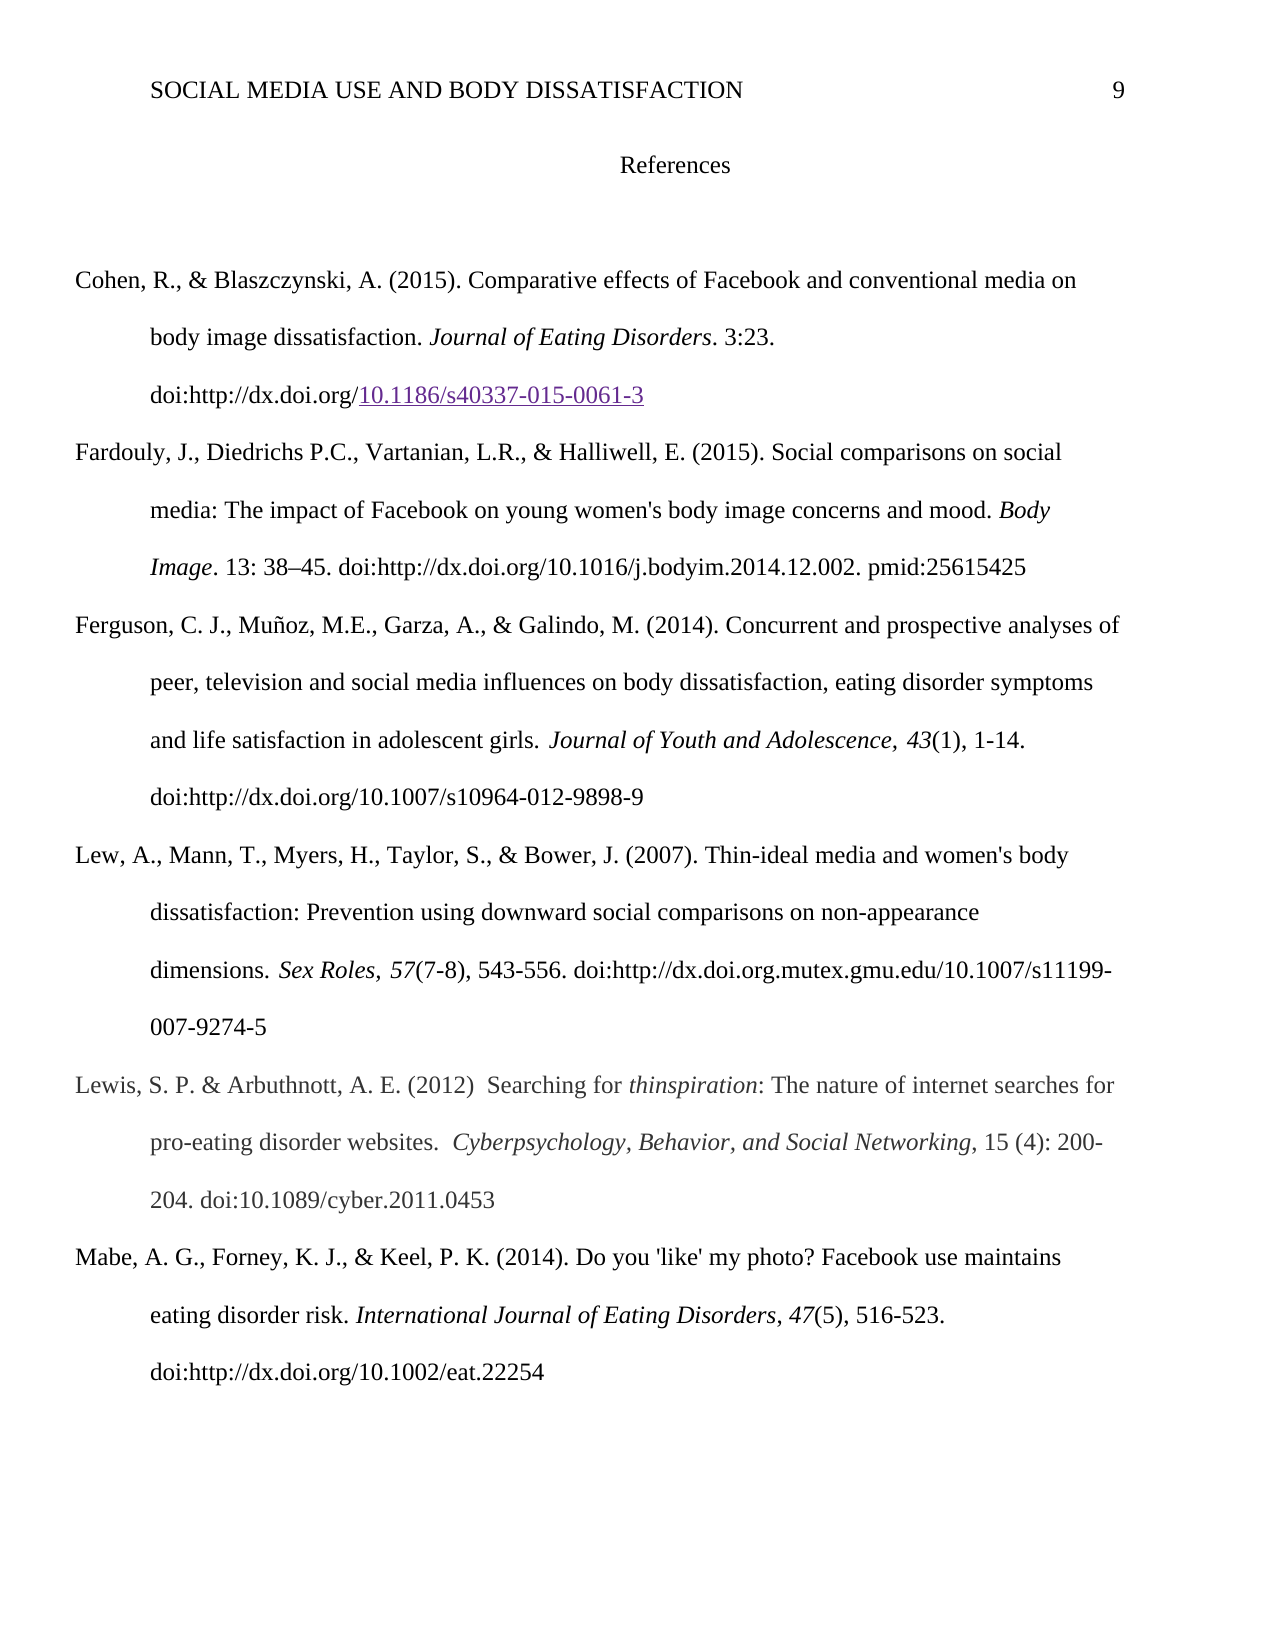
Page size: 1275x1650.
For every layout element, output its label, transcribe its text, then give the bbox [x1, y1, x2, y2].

list Fardouly, J., Diedrichs P.C., Vartanian, L.R., & Halliwell, E. (2015). Social comparisons on social media: The impact of Facebook on young women's body image concerns and mood. Body Image. 13: 38–45. doi:http://dx.doi.org/10.1016/j.bodyim.2014.12.002. pmid:25615425 [75, 437, 1125, 581]
text Lew, A., Mann, T., Myers, H., Taylor, S., & Bower, J. (2007). Thin-ideal media and women's body dissatisfaction: Prevention using downward social comparisons on non-appearance dimensions. Sex Roles, 57(7-8), 543-556. doi:http://dx.doi.org.mutex.gmu.edu/10.1007/s11199-007-9274-5 [75, 840, 1125, 1041]
text Lewis, S. P. & Arbuthnott, A. E. (2012) Searching for thinspiration: The nature of internet searches for pro-eating disorder websites. Cyberpsychology, Behavior, and Social Networking, 15 (4): 200-204. doi:10.1089/cyber.2011.0453 [75, 1070, 1125, 1214]
text Mabe, A. G., Forney, K. J., & Keel, P. K. (2014). Do you 'like' my photo? Facebook use maintains eating disorder risk. International Journal of Eating Disorders, 47(5), 516-523. doi:http://dx.doi.org/10.1002/eat.22254 [75, 1242, 1125, 1386]
list Cohen, R., & Blaszczynski, A. (2015). Comparative effects of Facebook and conventional media on body image dissatisfaction. Journal of Eating Disorders. 3:23. doi:http://dx.doi.org/10.1186/s40337-015-0061-3 [75, 265, 1125, 409]
text Ferguson, C. J., Muñoz, M.E., Garza, A., & Galindo, M. (2014). Concurrent and prospective analyses of peer, television and social media influences on body dissatisfaction, eating disorder symptoms and life satisfaction in adolescent girls. Journal of Youth and Adolescence, 43(1), 1-14. doi:http://dx.doi.org/10.1007/s10964-012-9898-9 [75, 610, 1125, 811]
list References [225, 150, 1125, 179]
